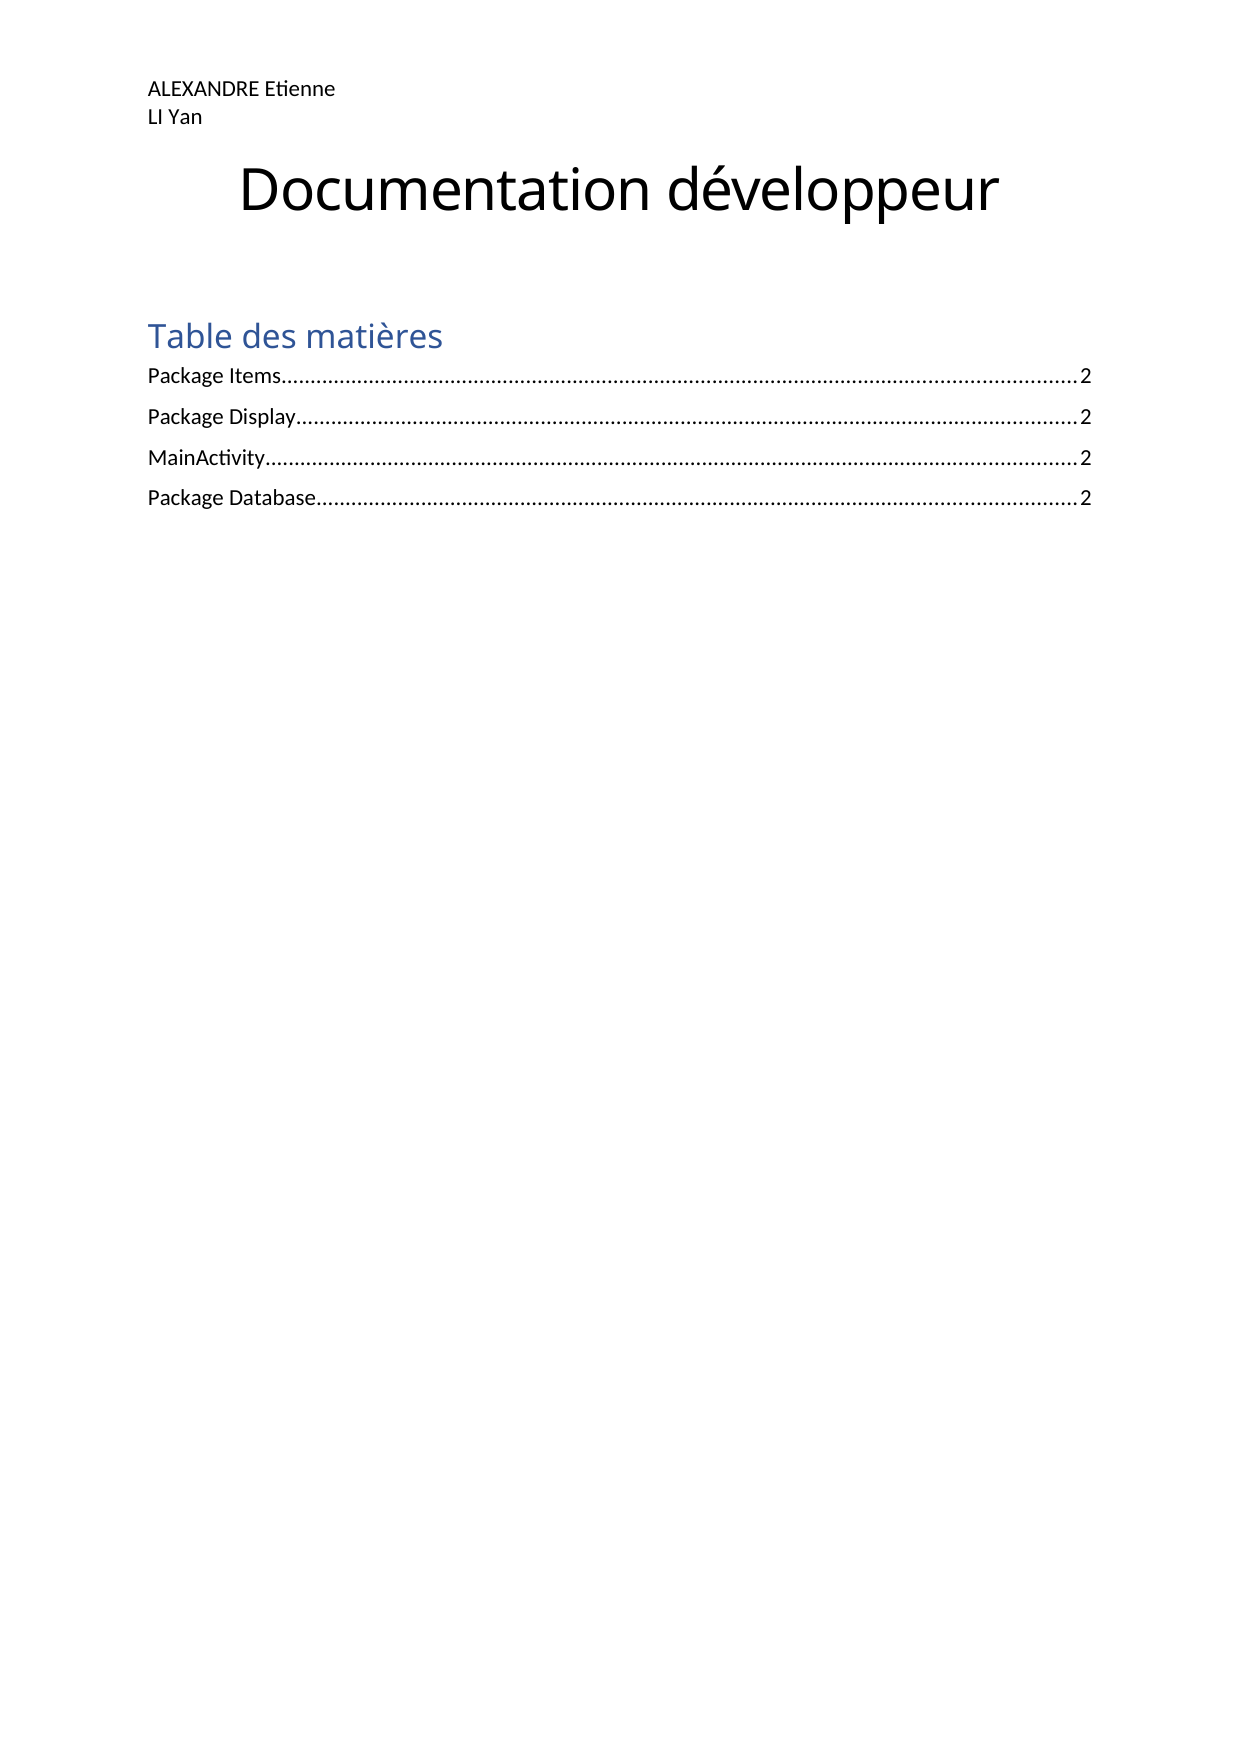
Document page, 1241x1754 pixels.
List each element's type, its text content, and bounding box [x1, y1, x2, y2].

title Documentation développeur [148, 148, 1093, 227]
